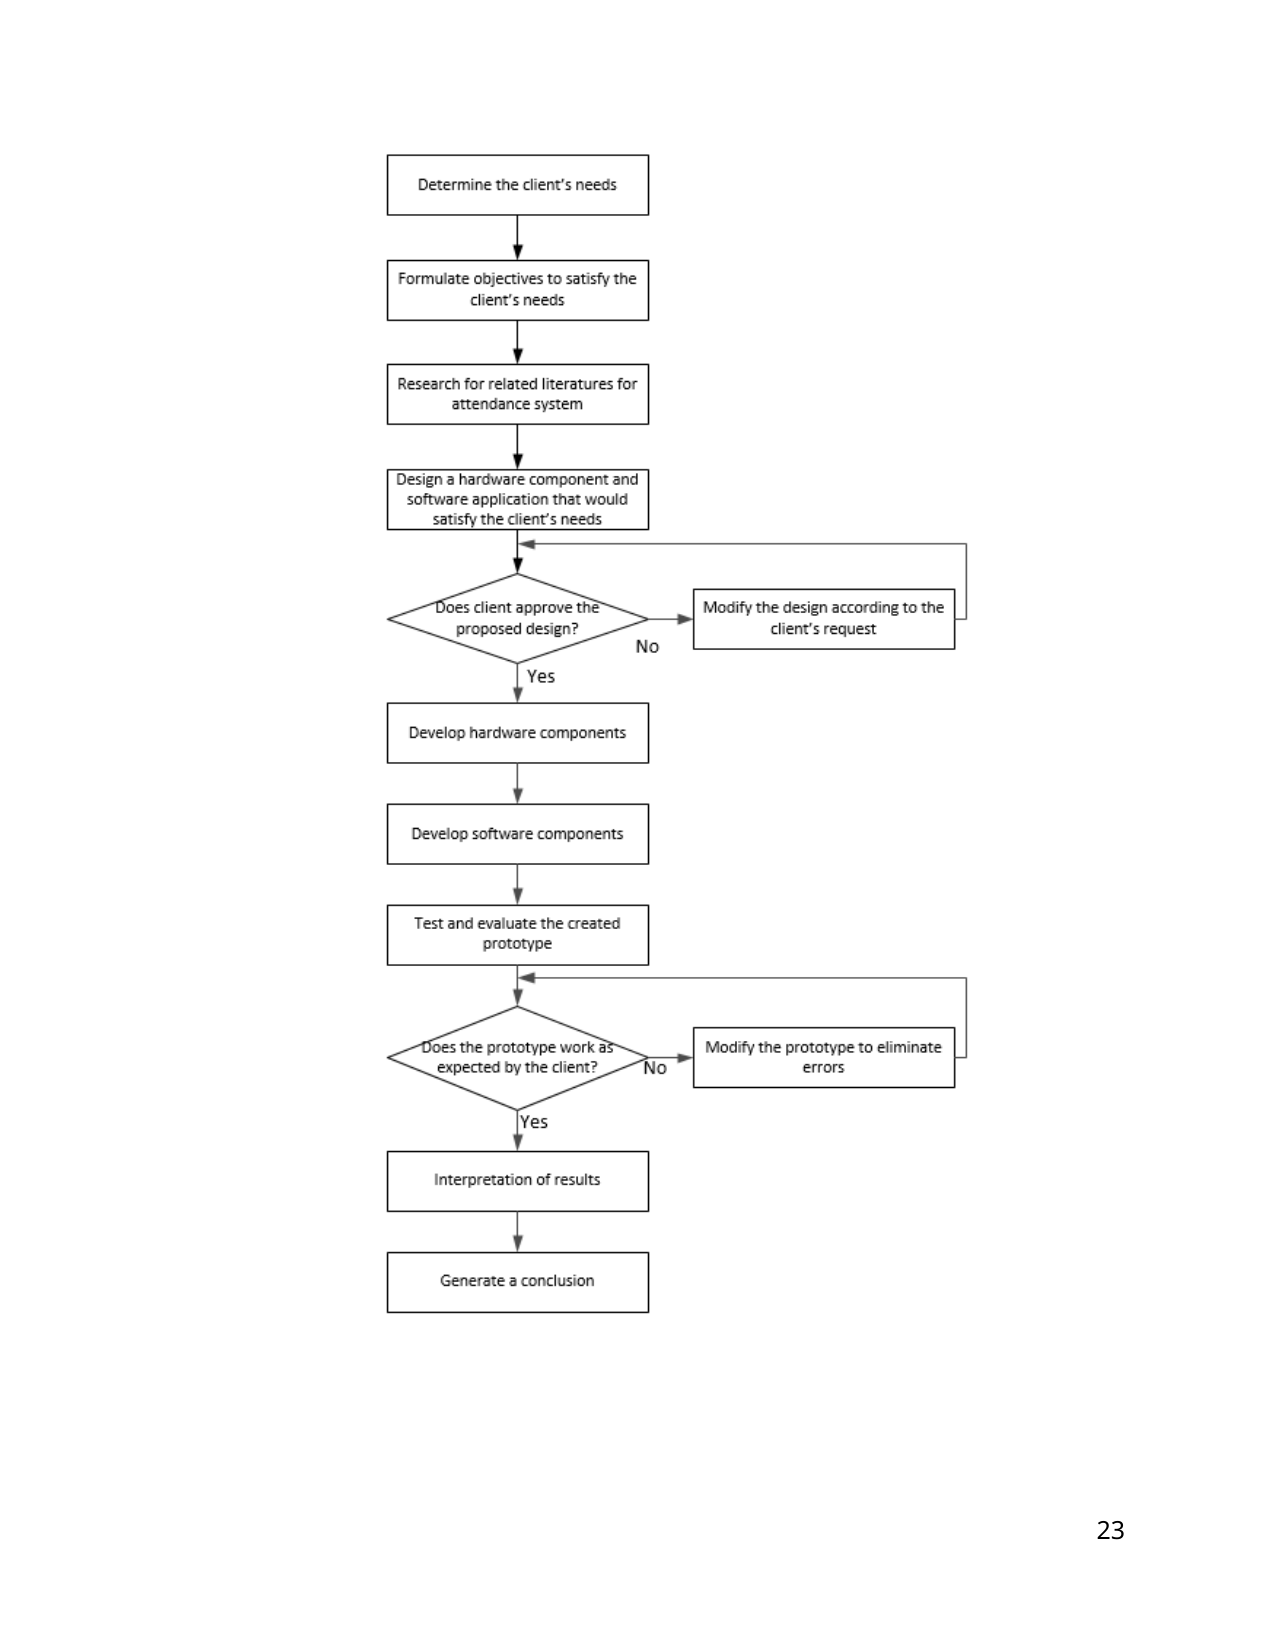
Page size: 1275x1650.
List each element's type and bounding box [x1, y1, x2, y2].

picture [355, 150, 995, 1319]
